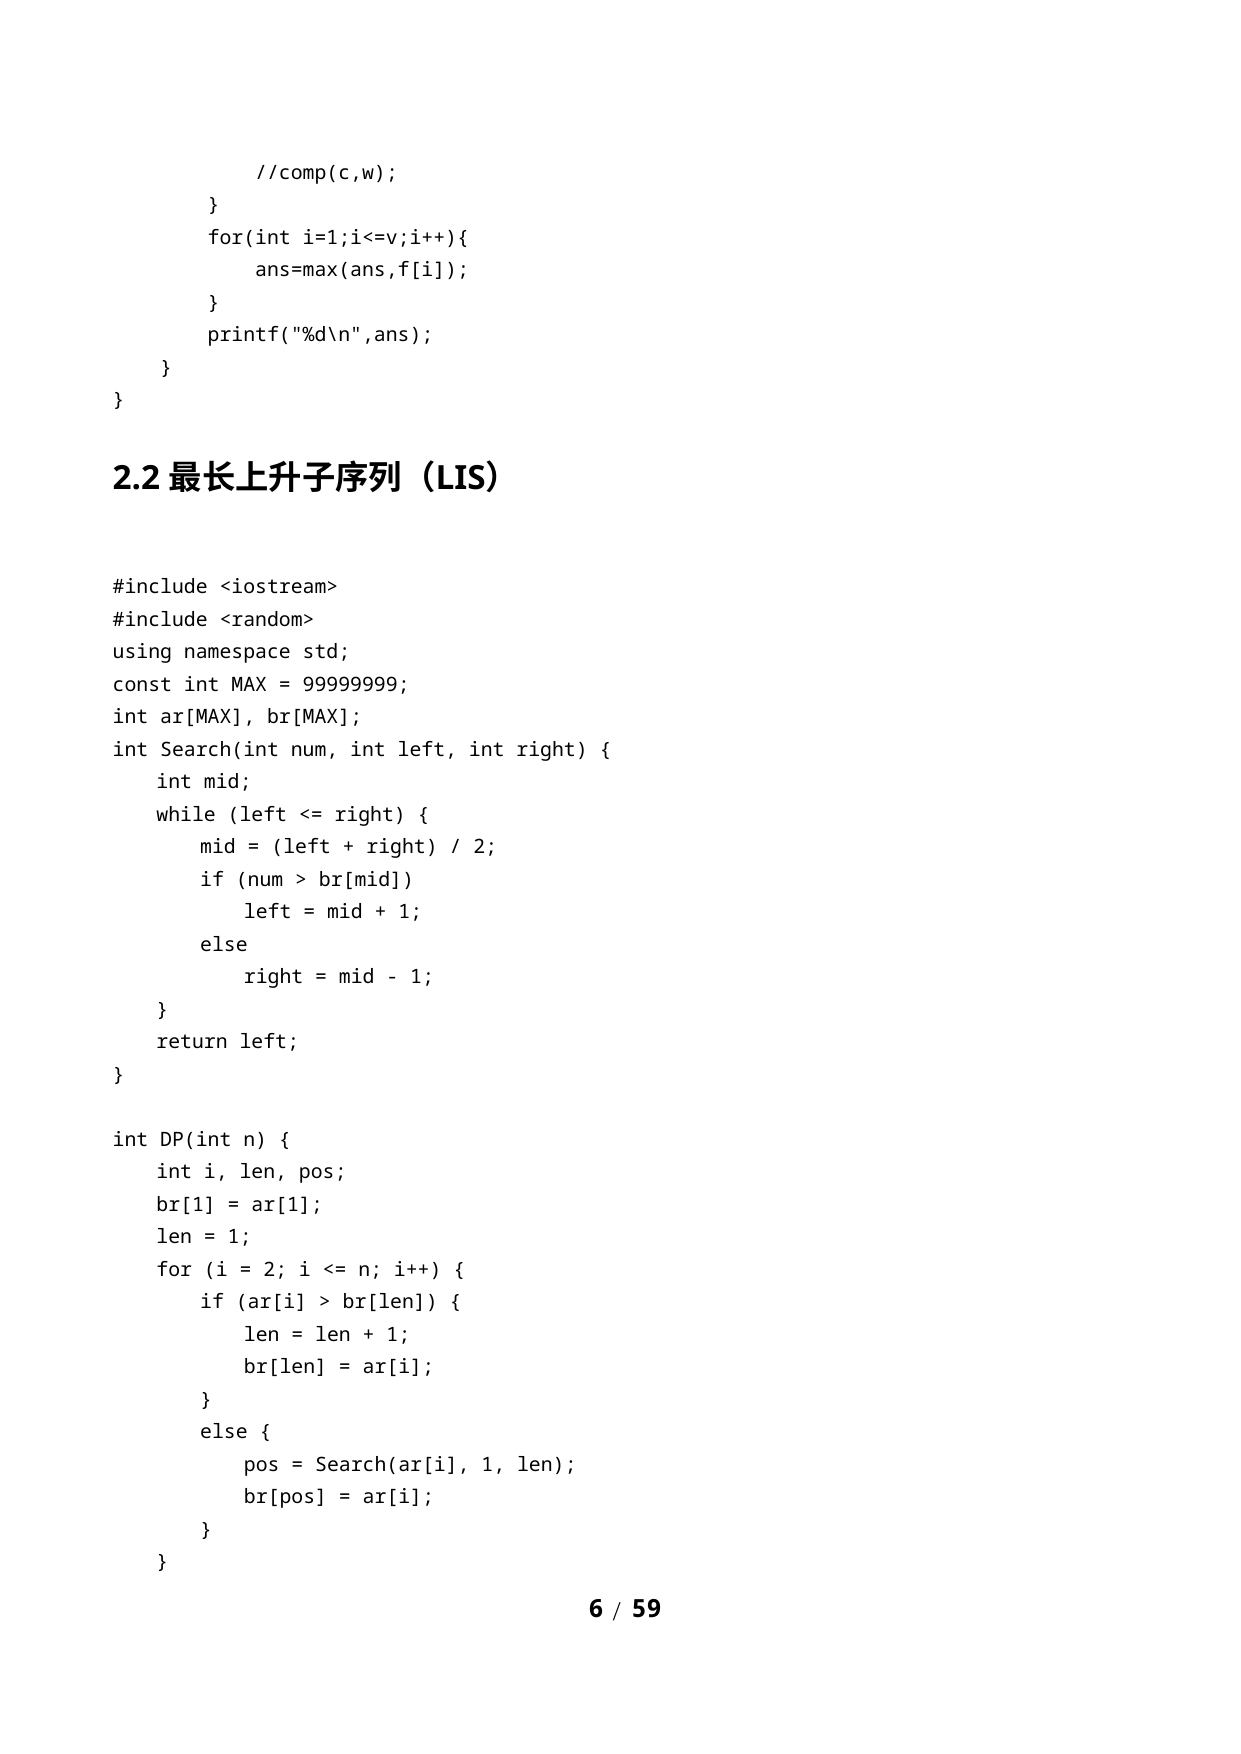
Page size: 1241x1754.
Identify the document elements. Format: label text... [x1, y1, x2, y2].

subtitle 2.2 最长上升子序列（LIS） [112, 443, 1128, 508]
text int mid; [112, 765, 1128, 797]
text } [112, 1545, 1128, 1577]
text #include <random> [112, 602, 1128, 635]
text left = mid + 1; [112, 895, 1128, 927]
text return left; [112, 1025, 1128, 1057]
text for(int i=1;i<=v;i++){ [112, 221, 1128, 253]
text } [112, 286, 1128, 318]
text while (left <= right) { [112, 797, 1128, 830]
text len = len + 1; [112, 1317, 1128, 1350]
text int Search(int num, int left, int right) { [112, 732, 1128, 765]
text for (i = 2; i <= n; i++) { [112, 1252, 1128, 1285]
text mid = (left + right) / 2; [112, 830, 1128, 862]
text int DP(int n) { [112, 1122, 1128, 1155]
text //comp(c,w); [112, 156, 1128, 188]
text #include <iostream> [112, 570, 1128, 602]
text const int MAX = 99999999; [112, 667, 1128, 700]
text if (num > br[mid]) [112, 862, 1128, 895]
text } [112, 992, 1128, 1025]
text right = mid - 1; [112, 960, 1128, 992]
text } [112, 351, 1128, 383]
text using namespace std; [112, 635, 1128, 667]
text } [112, 1382, 1128, 1415]
text ans=max(ans,f[i]); [112, 253, 1128, 286]
text pos = Search(ar[i], 1, len); [112, 1447, 1128, 1480]
text } [112, 188, 1128, 221]
text int i, len, pos; [112, 1155, 1128, 1187]
text else { [112, 1415, 1128, 1447]
text } [112, 1057, 1128, 1090]
text } [112, 383, 1128, 416]
text else [112, 927, 1128, 960]
text printf("%d\n",ans); [112, 318, 1128, 351]
text int ar[MAX], br[MAX]; [112, 700, 1128, 732]
text if (ar[i] > br[len]) { [112, 1285, 1128, 1317]
text } [112, 1512, 1128, 1545]
text br[pos] = ar[i]; [112, 1480, 1128, 1512]
text br[1] = ar[1]; [112, 1187, 1128, 1220]
text len = 1; [112, 1220, 1128, 1252]
text br[len] = ar[i]; [112, 1350, 1128, 1382]
